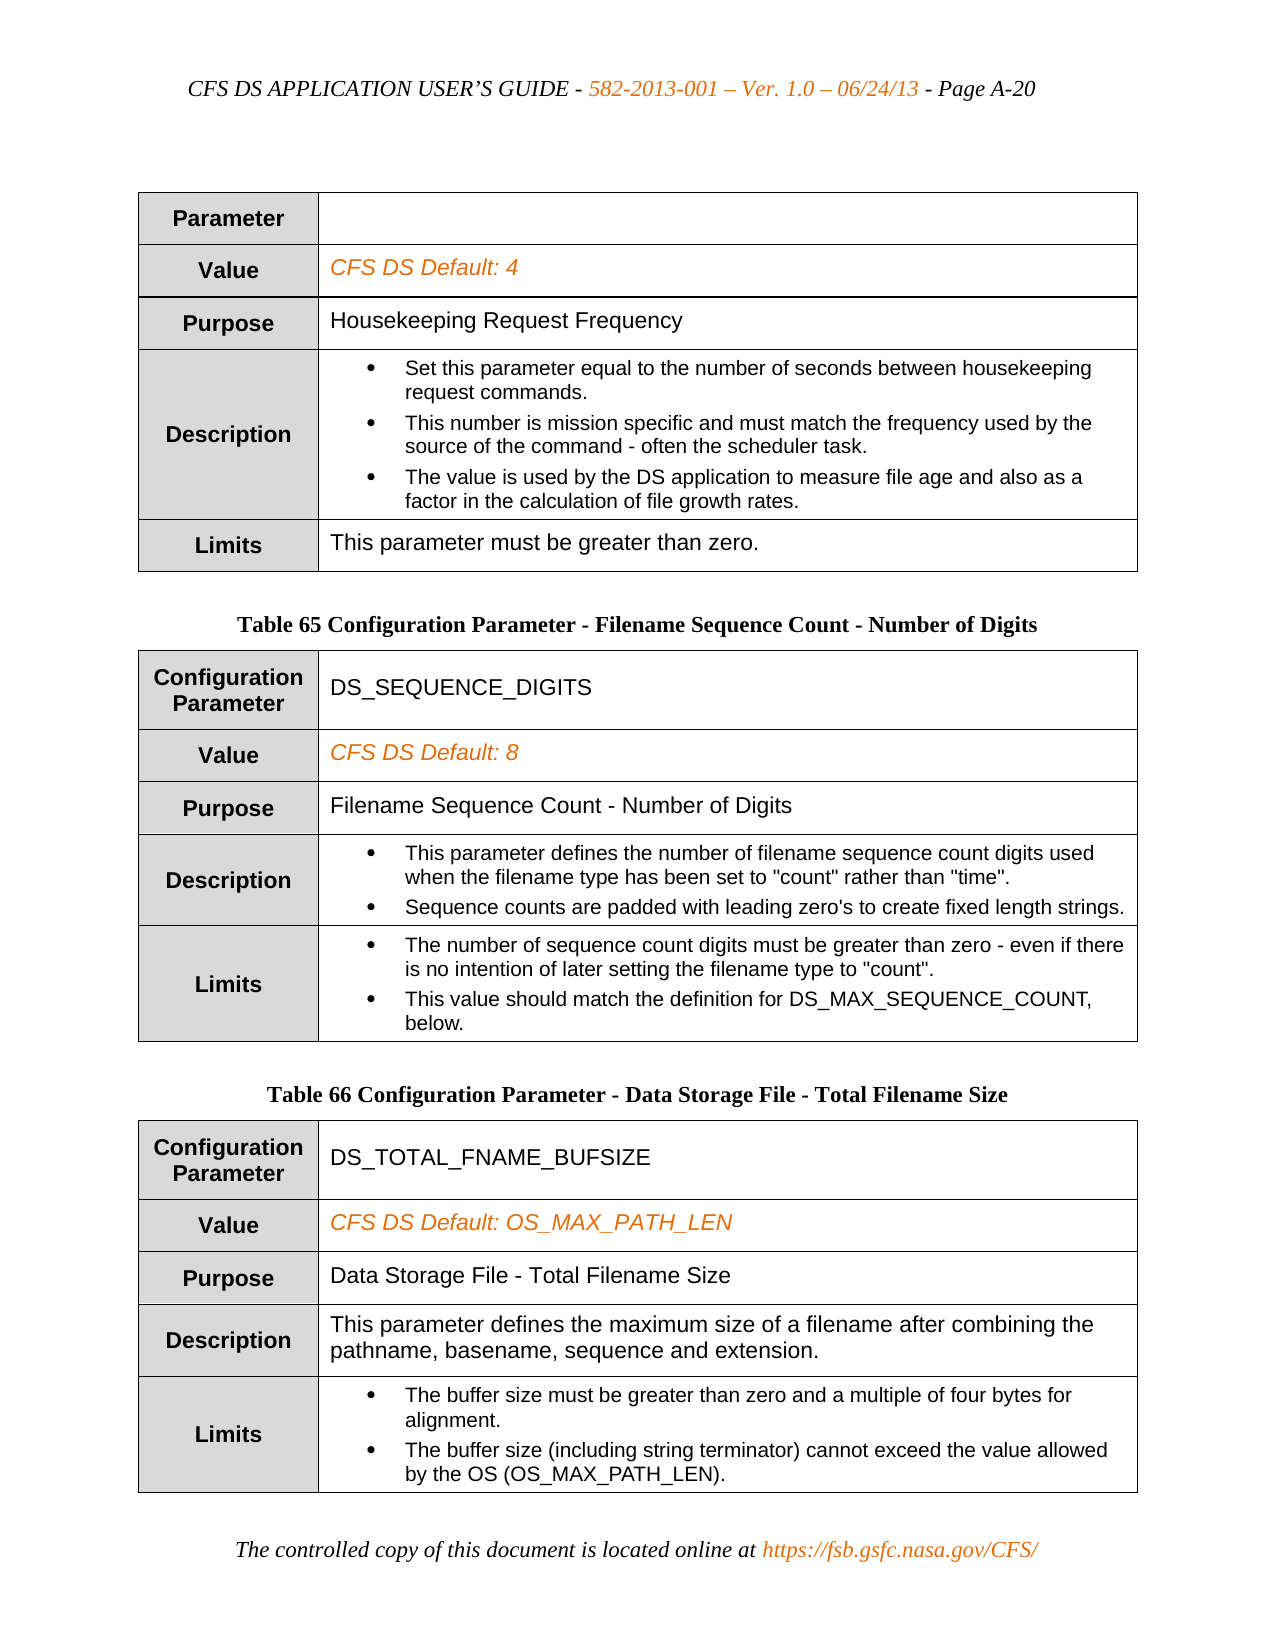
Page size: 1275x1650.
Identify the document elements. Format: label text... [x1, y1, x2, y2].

table_cell This parameter defines the number of filename sequence count digits used when the filename type has been set to "count" rather than "time". Sequence counts are padded with leading zero's to create fixed length strings. [319, 835, 1137, 925]
table_cell Filename Sequence Count - Number of Digits [319, 782, 1137, 833]
table_cell The buffer size must be greater than zero and a multiple of four bytes for alignment. The buffer size (including string terminator) cannot exceed the value allowed by the OS (OS_MAX_PATH_LEN). [319, 1377, 1137, 1492]
table_header Configuration Parameter [139, 651, 318, 729]
table_cell Value [139, 730, 318, 781]
table_cell Set this parameter equal to the number of seconds between housekeeping request commands. This number is mission specific and must match the frequency used by the source of the command - often the scheduler task. The value is used by the DS application to measure file age and also as a factor in the calculation of file growth rates. [319, 350, 1137, 519]
table_cell Limits [139, 926, 318, 1041]
table_cell Housekeeping Request Frequency [319, 298, 1137, 349]
table_cell Data Storage File - Total Filename Size [319, 1252, 1137, 1303]
table_cell Purpose [139, 1252, 318, 1303]
table_cell Description [139, 835, 318, 925]
table_cell Limits [139, 1377, 318, 1492]
table_cell Description [139, 350, 318, 519]
table_cell Description [139, 1305, 318, 1376]
table_cell Purpose [139, 298, 318, 349]
table_cell Limits [139, 520, 318, 571]
table_header Configuration Parameter [139, 1121, 318, 1199]
table_cell Purpose [139, 782, 318, 833]
table_cell CFS DS Default: OS_MAX_PATH_LEN [319, 1200, 1137, 1251]
table_header DS_TOTAL_FNAME_BUFSIZE [319, 1121, 1137, 1199]
table_cell CFS DS Default: 4 [319, 245, 1137, 296]
table_cell Value [139, 1200, 318, 1251]
table_cell The number of sequence count digits must be greater than zero - even if there is no intention of later setting the filename type to "count". This value should match the definition for DS_MAX_SEQUENCE_COUNT, below. [319, 926, 1137, 1041]
table_cell Value [139, 245, 318, 296]
table_cell This parameter must be greater than zero. [319, 520, 1137, 571]
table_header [139, 193, 318, 244]
table_cell This parameter defines the maximum size of a filename after combining the pathname, basename, sequence and extension. [319, 1305, 1137, 1376]
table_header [319, 193, 1137, 244]
table_cell CFS DS Default: 8 [319, 730, 1137, 781]
table_header DS_SEQUENCE_DIGITS [319, 651, 1137, 729]
